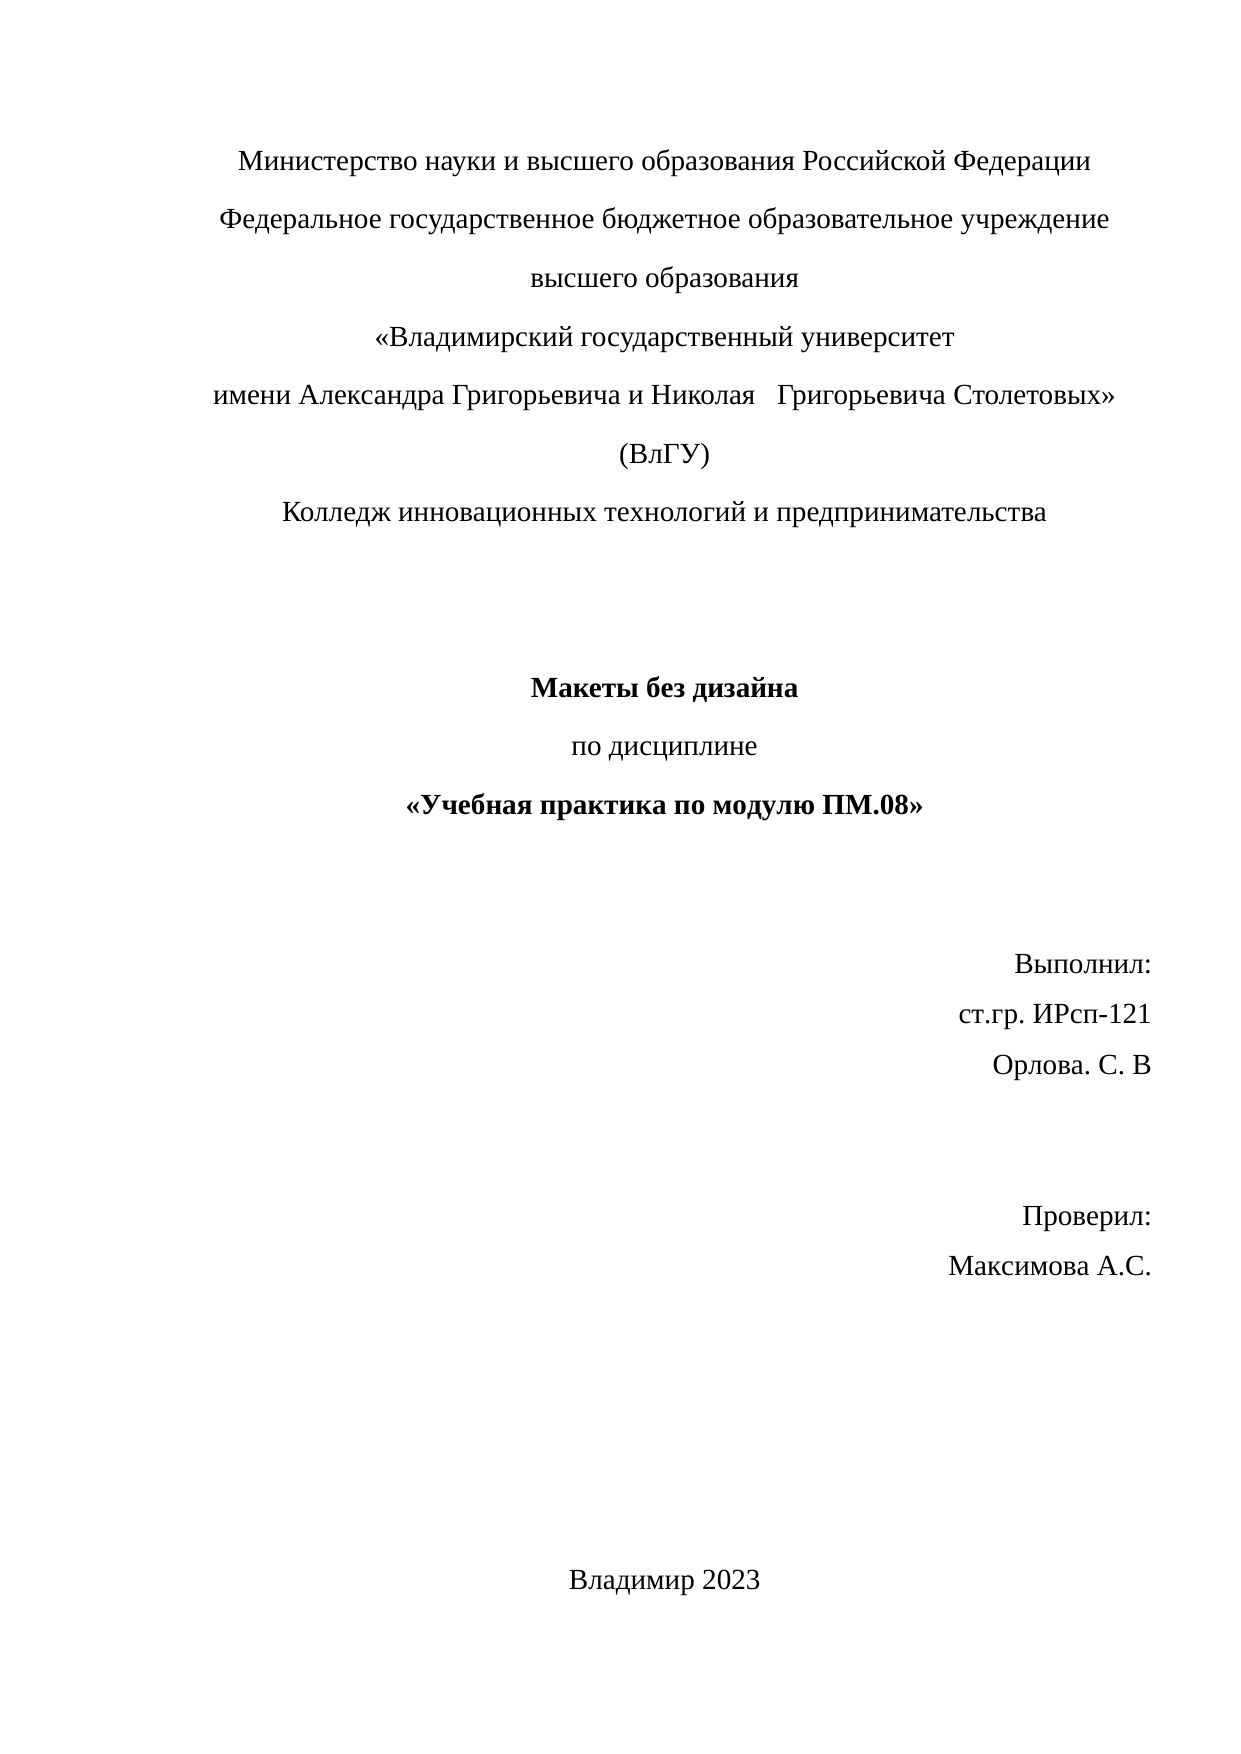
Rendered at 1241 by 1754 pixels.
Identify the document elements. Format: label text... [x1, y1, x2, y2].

text Проверил: [177, 1198, 1152, 1231]
text по дисциплине [177, 728, 1152, 762]
text имени Александра Григорьевича и Николая Григорьевича Столетовых» [177, 377, 1152, 411]
text Орлова. С. В [177, 1047, 1152, 1080]
text (ВлГУ) [177, 436, 1152, 469]
text высшего образования [177, 260, 1152, 294]
text «Владимирский государственный университет [177, 319, 1152, 352]
text Выполнил: [177, 946, 1152, 980]
text Макеты без дизайна [177, 670, 1152, 703]
text Максимова А.С. [177, 1248, 1152, 1282]
text Владимир 2023 [177, 1562, 1152, 1596]
text Министерство науки и высшего образования Российской Федерации [177, 143, 1152, 177]
text «Учебная практика по модулю ПМ.08» [177, 787, 1152, 821]
text Федеральное государственное бюджетное образовательное учреждение [177, 202, 1152, 235]
text ст.гр. ИРсп-121 [177, 996, 1152, 1030]
text Колледж инновационных технологий и предпринимательства [177, 494, 1152, 528]
